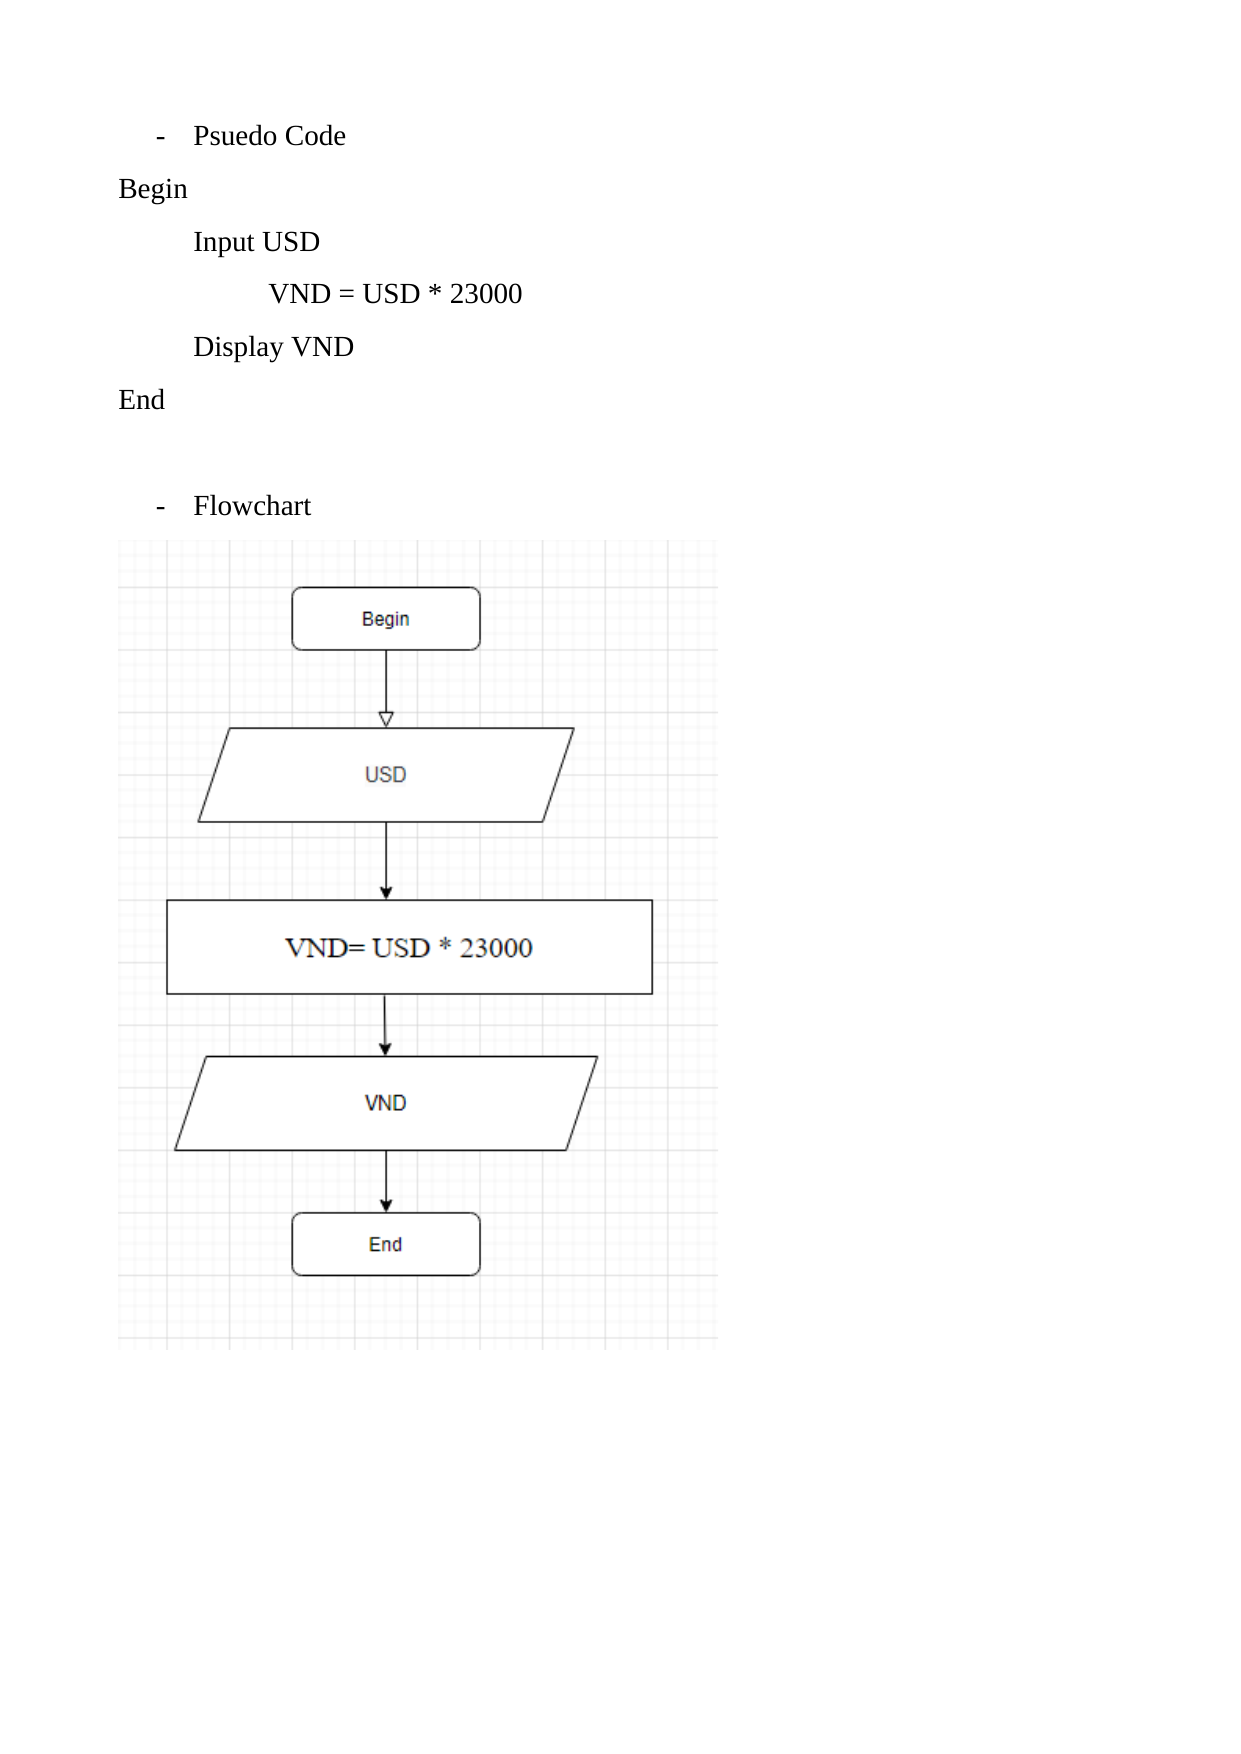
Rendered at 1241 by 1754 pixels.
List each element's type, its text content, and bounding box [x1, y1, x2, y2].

text Display VND [118, 329, 1122, 363]
text VND = USD * 23000 [118, 277, 1122, 310]
text End [118, 382, 1122, 416]
picture [118, 540, 719, 1350]
list Psuedo Code [156, 118, 1122, 152]
list Flowchart [156, 488, 1122, 521]
text Input USD [118, 224, 1122, 257]
text Begin [118, 171, 1122, 204]
